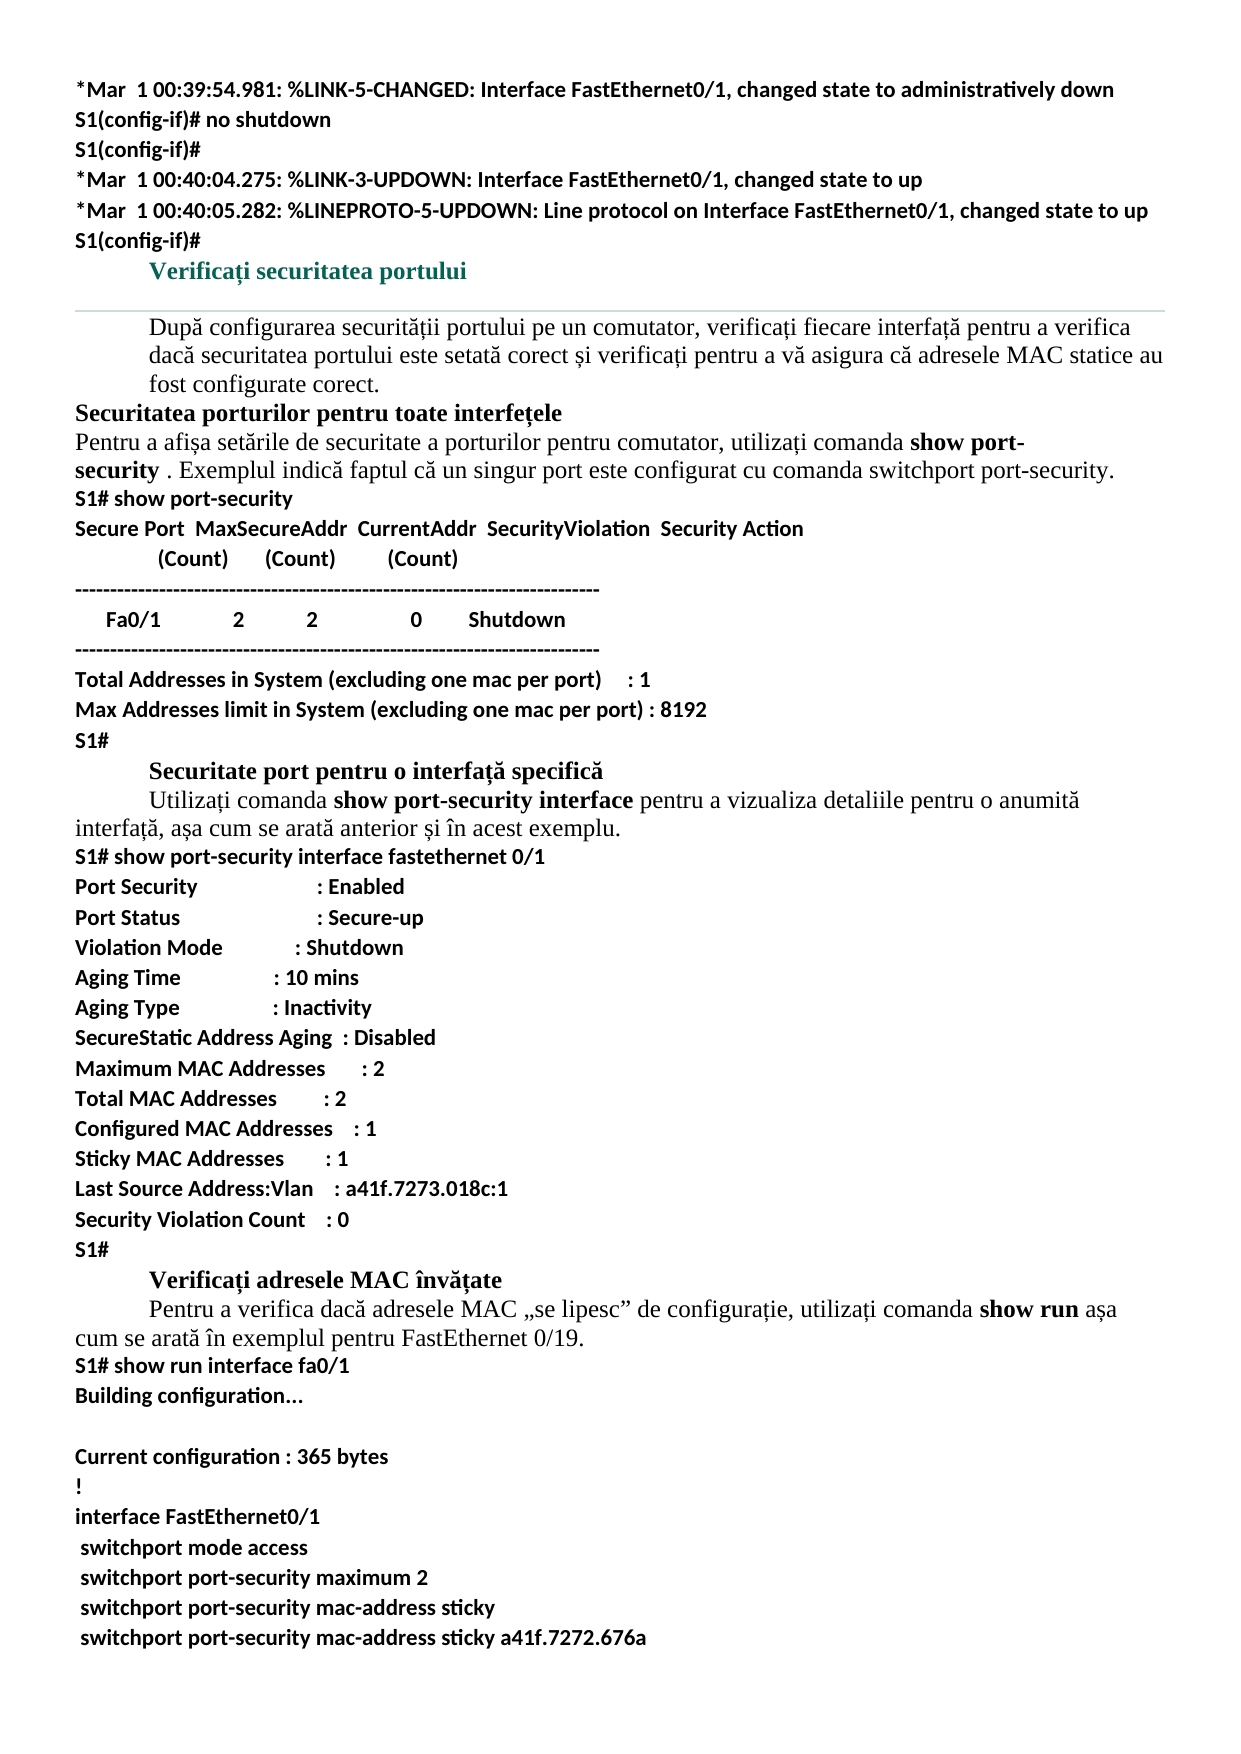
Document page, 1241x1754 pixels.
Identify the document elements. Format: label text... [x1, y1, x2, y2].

text S1(config-if)# no shutdown [75, 105, 1165, 133]
text După configurarea securității portului pe un comutator, verificați fiecare interfață pentru a verifica dacă securitatea portului este setată corect și verificați pentru a vă asigura că adresele MAC statice au fost configurate corect. [149, 312, 1165, 398]
text Fa0/1 2 2 0 Shutdown [75, 605, 1165, 633]
text *Mar 1 00:40:05.282: %LINEPROTO-5-UPDOWN: Line protocol on Interface FastEthernet0/1, changed state to up [75, 196, 1165, 224]
text --------------------------------------------------------------------------- [75, 575, 1165, 603]
text Total Addresses in System (excluding one mac per port) : 1 [75, 665, 1165, 693]
text Securitate port pentru o interfață specifică [75, 756, 1165, 785]
text Last Source Address:Vlan : a41f.7273.018c:1 [75, 1174, 1165, 1202]
text Total MAC Addresses : 2 [75, 1084, 1165, 1112]
text interface FastEthernet0/1 [75, 1502, 1165, 1530]
text Aging Type : Inactivity [75, 993, 1165, 1021]
text Maximum MAC Addresses : 2 [75, 1054, 1165, 1082]
text *Mar 1 00:40:04.275: %LINK-3-UPDOWN: Interface FastEthernet0/1, changed state to up [75, 166, 1165, 194]
text Securitatea porturilor pentru toate interfețele [75, 398, 1165, 427]
text S1# [75, 726, 1165, 754]
text Utilizați comanda show port-security interface pentru a vizualiza detaliile pentru o anumită interfață, așa cum se arată anterior și în acest exemplu. [75, 785, 1165, 842]
text Sticky MAC Addresses : 1 [75, 1144, 1165, 1172]
text Violation Mode : Shutdown [75, 933, 1165, 961]
text SecureStatic Address Aging : Disabled [75, 1023, 1165, 1051]
text Secure Port MaxSecureAddr CurrentAddr SecurityViolation Security Action [75, 514, 1165, 542]
text Pentru a verifica dacă adresele MAC „se lipesc” de configurație, utilizați comanda show run așa cum se arată în exemplul pentru FastEthernet 0/19. [75, 1294, 1165, 1351]
text Port Security : Enabled [75, 872, 1165, 900]
text S1# show port-security [75, 484, 1165, 512]
text Configured MAC Addresses : 1 [75, 1114, 1165, 1142]
text switchport port-security mac-address sticky a41f.7272.676a [75, 1623, 1165, 1651]
text Verificați adresele MAC învățate [75, 1265, 1165, 1294]
text switchport port-security mac-address sticky [75, 1593, 1165, 1621]
text --------------------------------------------------------------------------- [75, 635, 1165, 663]
text Current configuration : 365 bytes [75, 1442, 1165, 1470]
text ! [75, 1472, 1165, 1500]
text Security Violation Count : 0 [75, 1205, 1165, 1233]
text (Count) (Count) (Count) [75, 544, 1165, 572]
text Pentru a afișa setările de securitate a porturilor pentru comutator, utilizați comanda show port-security . Exemplul indică faptul că un singur port este configurat cu comanda switchport port-security. [75, 427, 1165, 484]
text Aging Time : 10 mins [75, 963, 1165, 991]
text switchport mode access [75, 1533, 1165, 1561]
text S1(config-if)# [75, 226, 1165, 254]
text Port Status : Secure-up [75, 903, 1165, 931]
text Verificați securitatea portului [75, 256, 1165, 310]
text switchport port-security maximum 2 [75, 1563, 1165, 1591]
text S1# show run interface fa0/1 [75, 1351, 1165, 1379]
text Max Addresses limit in System (excluding one mac per port) : 8192 [75, 696, 1165, 723]
text S1# [75, 1235, 1165, 1263]
text Building configuration... [75, 1382, 1165, 1409]
text S1(config-if)# [75, 135, 1165, 163]
text *Mar 1 00:39:54.981: %LINK-5-CHANGED: Interface FastEthernet0/1, changed state to administratively down [75, 75, 1165, 103]
text S1# show port-security interface fastethernet 0/1 [75, 842, 1165, 870]
